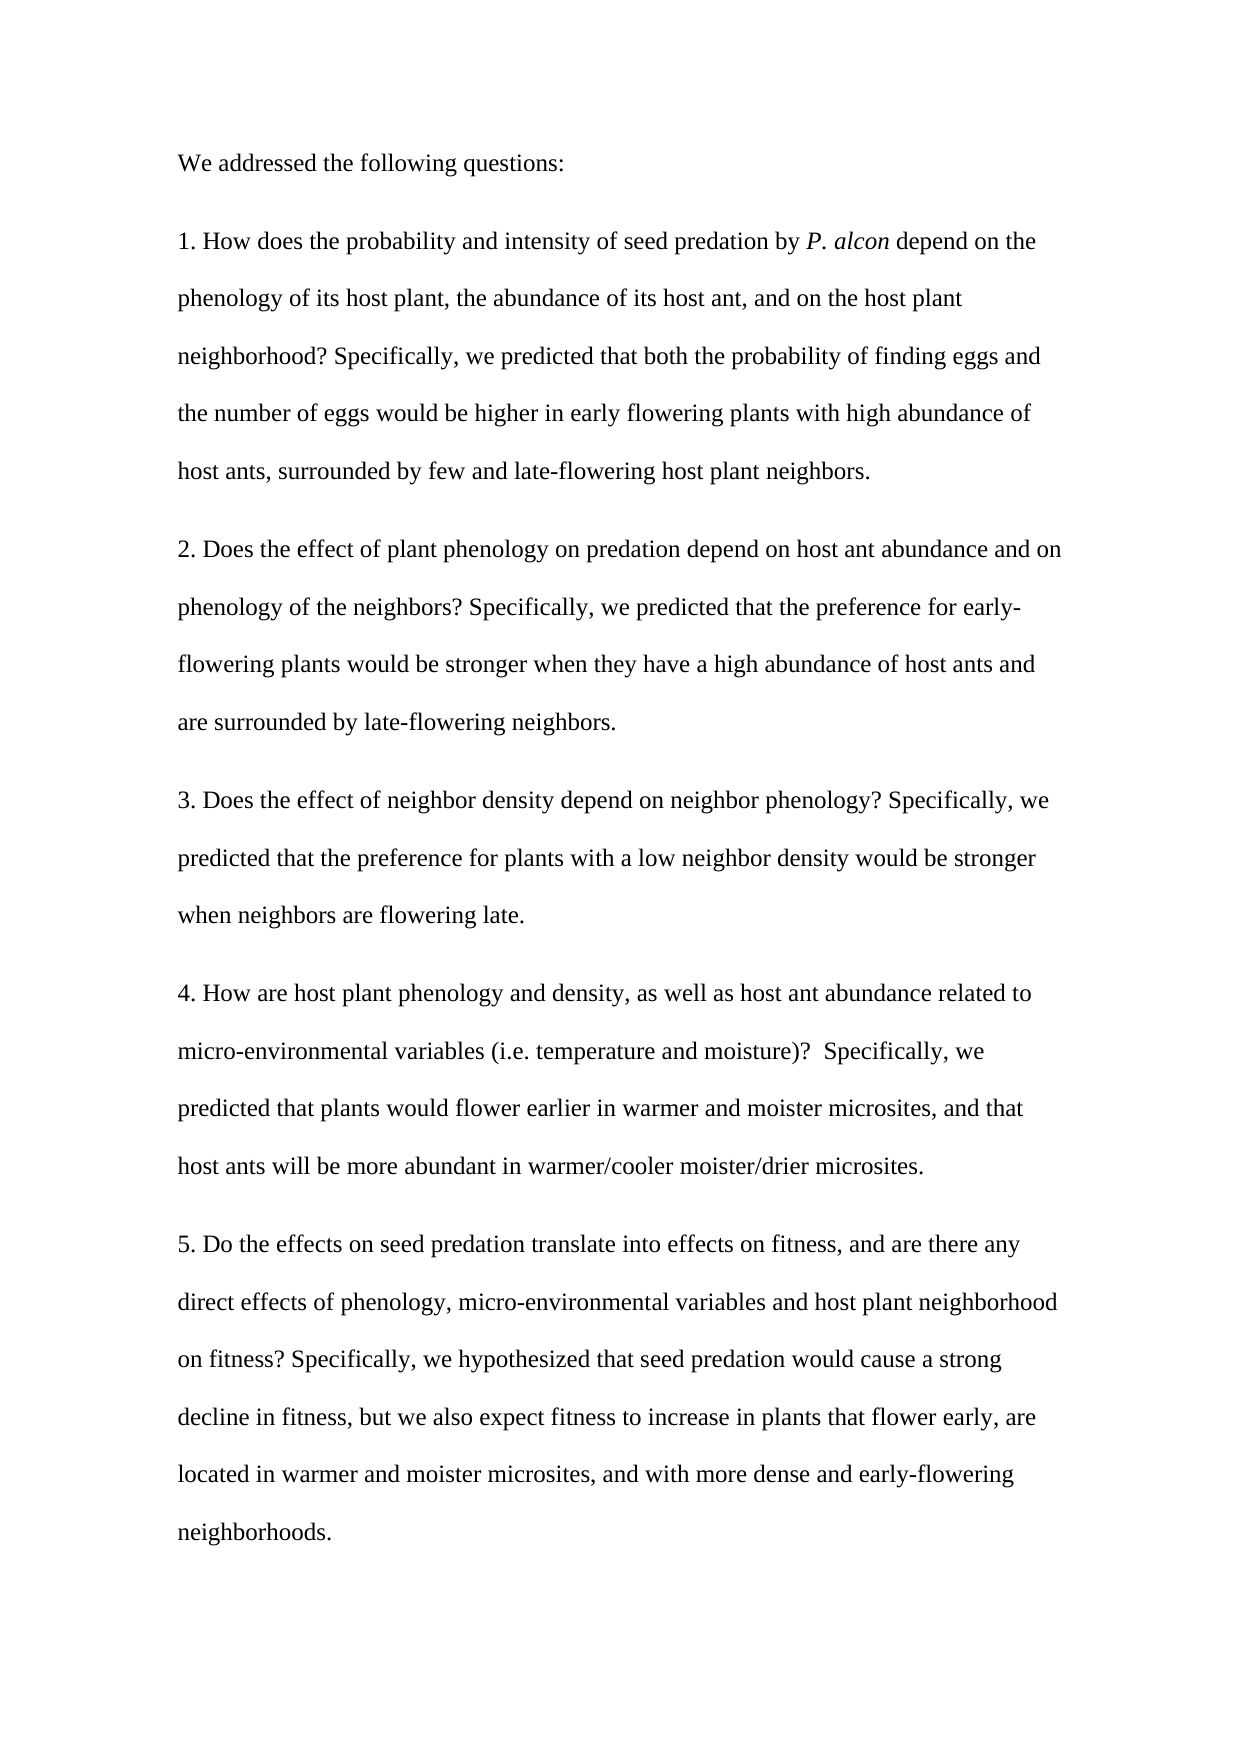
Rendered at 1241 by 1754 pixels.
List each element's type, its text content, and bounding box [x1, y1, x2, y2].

text 5. Do the effects on seed predation translate into effects on fitness, and are there any direct effects of phenology, micro-environmental variables and host plant neighborhood on fitness? Specifically, we hypothesized that seed predation would cause a strong decline in fitness, but we also expect fitness to increase in plants that flower early, are located in warmer and moister microsites, and with more dense and early-flowering neighborhoods. [177, 1229, 1063, 1546]
text We addressed the following questions: [177, 148, 1063, 176]
text 4. How are host plant phenology and density, as well as host ant abundance related to micro-environmental variables (i.e. temperature and moisture)? Specifically, we predicted that plants would flower earlier in warmer and moister microsites, and that host ants will be more abundant in warmer/cooler moister/drier microsites. [177, 978, 1063, 1180]
text 1. How does the probability and intensity of seed predation by P. alcon depend on the phenology of its host plant, the abundance of its host ant, and on the host plant neighborhood? Specifically, we predicted that both the probability of finding eggs and the number of eggs would be higher in early flowering plants with high abundance of host ants, surrounded by few and late-flowering host plant neighbors. [177, 226, 1063, 485]
text 2. Does the effect of plant phenology on predation depend on host ant abundance and on phenology of the neighbors? Specifically, we predicted that the preference for early-flowering plants would be stronger when they have a high abundance of host ants and are surrounded by late-flowering neighbors. [177, 534, 1063, 736]
text 3. Does the effect of neighbor density depend on neighbor phenology? Specifically, we predicted that the preference for plants with a low neighbor density would be stronger when neighbors are flowering late. [177, 785, 1063, 929]
